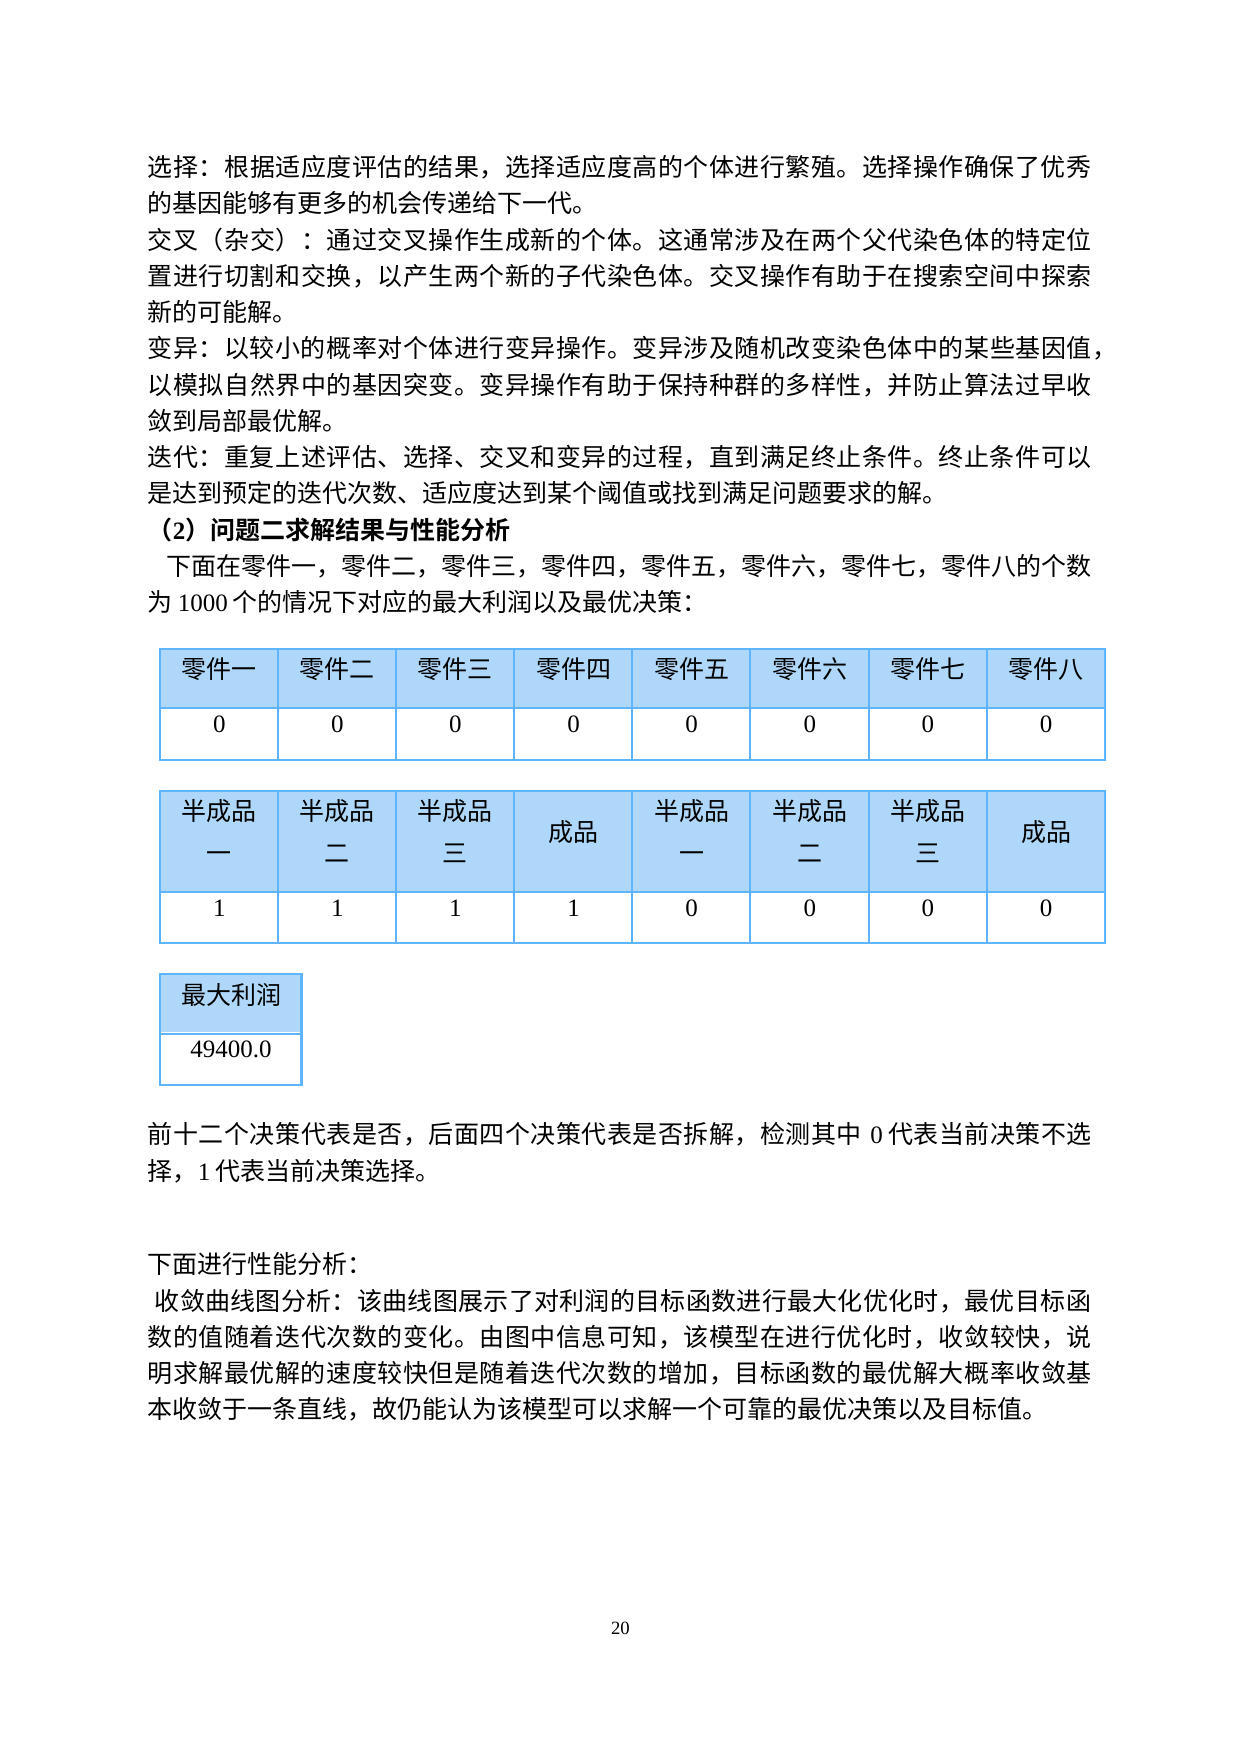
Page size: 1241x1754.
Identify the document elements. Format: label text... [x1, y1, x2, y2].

table_header 零件六 [751, 650, 868, 707]
table_header 成品 [988, 792, 1104, 891]
list 下面进行性能分析： [148, 1245, 1092, 1281]
table_cell 1 [397, 893, 513, 942]
table_cell 0 [751, 893, 868, 942]
table_cell 0 [870, 709, 986, 759]
table_header 半成品三 [397, 792, 513, 891]
table_header 半成品三 [870, 792, 986, 891]
table_cell 1 [279, 893, 395, 942]
text 下面在零件一，零件二，零件三，零件四，零件五，零件六，零件七，零件八的个数为1000个的情况下对应的最大利润以及最优决策： [148, 546, 1092, 619]
text 前十二个决策代表是否，后面四个决策代表是否拆解，检测其中0代表当前决策不选择，1代表当前决策选择。 [148, 1115, 1092, 1187]
table_cell 0 [397, 709, 513, 759]
table_cell 0 [161, 709, 277, 759]
table_header 半成品二 [751, 792, 868, 891]
table_header 最大利润 [161, 975, 300, 1032]
table_cell 0 [279, 709, 395, 759]
table_header 零件二 [279, 650, 395, 707]
table_header 零件七 [870, 650, 986, 707]
table_header 半成品一 [633, 792, 749, 891]
table_cell 0 [870, 893, 986, 942]
table_header 零件三 [397, 650, 513, 707]
subtitle 问题二求解结果与性能分析 [148, 510, 1092, 546]
table_header 成品 [515, 792, 631, 891]
table_cell 1 [161, 893, 277, 942]
list 迭代‌：重复上述评估、选择、交叉和变异的过程，直到满足终止条件。终止条件可以是达到预定的迭代次数、适应度达到某个阈值或找到满足问题要求的解。 [148, 438, 1092, 510]
list 变异‌：以较小的概率对个体进行变异操作。变异涉及随机改变染色体中的某些基因值，以模拟自然界中的基因突变。变异操作有助于保持种群的多样性，并防止算法过早收敛到局部最优解。‌ [148, 329, 1092, 438]
table_header 半成品一 [161, 792, 277, 891]
table_header 零件四 [515, 650, 631, 707]
table_cell 0 [988, 709, 1104, 759]
table_cell 0 [633, 709, 749, 759]
text 收敛曲线图分析：该曲线图展示了对利润的目标函数进行最大化优化时，最优目标函数的值随着迭代次数的变化。由图中信息可知，该模型在进行优化时，收敛较快，说明求解最优解的速度较快但是随着迭代次数的增加，目标函数的最优解大概率收敛基本收敛于一条直线，故仍能认为该模型可以求解一个可靠的最优决策以及目标值。 [148, 1281, 1092, 1426]
table_cell 0 [988, 893, 1104, 942]
table_cell 1 [515, 893, 631, 942]
table_header 半成品二 [279, 792, 395, 891]
list 选择‌：根据适应度评估的结果，选择适应度高的个体进行繁殖。选择操作确保了优秀的基因能够有更多的机会传递给下一代。‌ [148, 148, 1092, 220]
list 交叉（杂交）‌：通过交叉操作生成新的个体。这通常涉及在两个父代染色体的特定位置进行切割和交换，以产生两个新的子代染色体。交叉操作有助于在搜索空间中探索新的可能解。‌ [148, 220, 1092, 329]
table_cell 49400.0 [161, 1035, 300, 1084]
table_cell 0 [515, 709, 631, 759]
table_cell 0 [633, 893, 749, 942]
table_header 零件五 [633, 650, 749, 707]
table_cell 0 [751, 709, 868, 759]
table_header 零件八 [988, 650, 1104, 707]
table_header 零件一 [161, 650, 277, 707]
